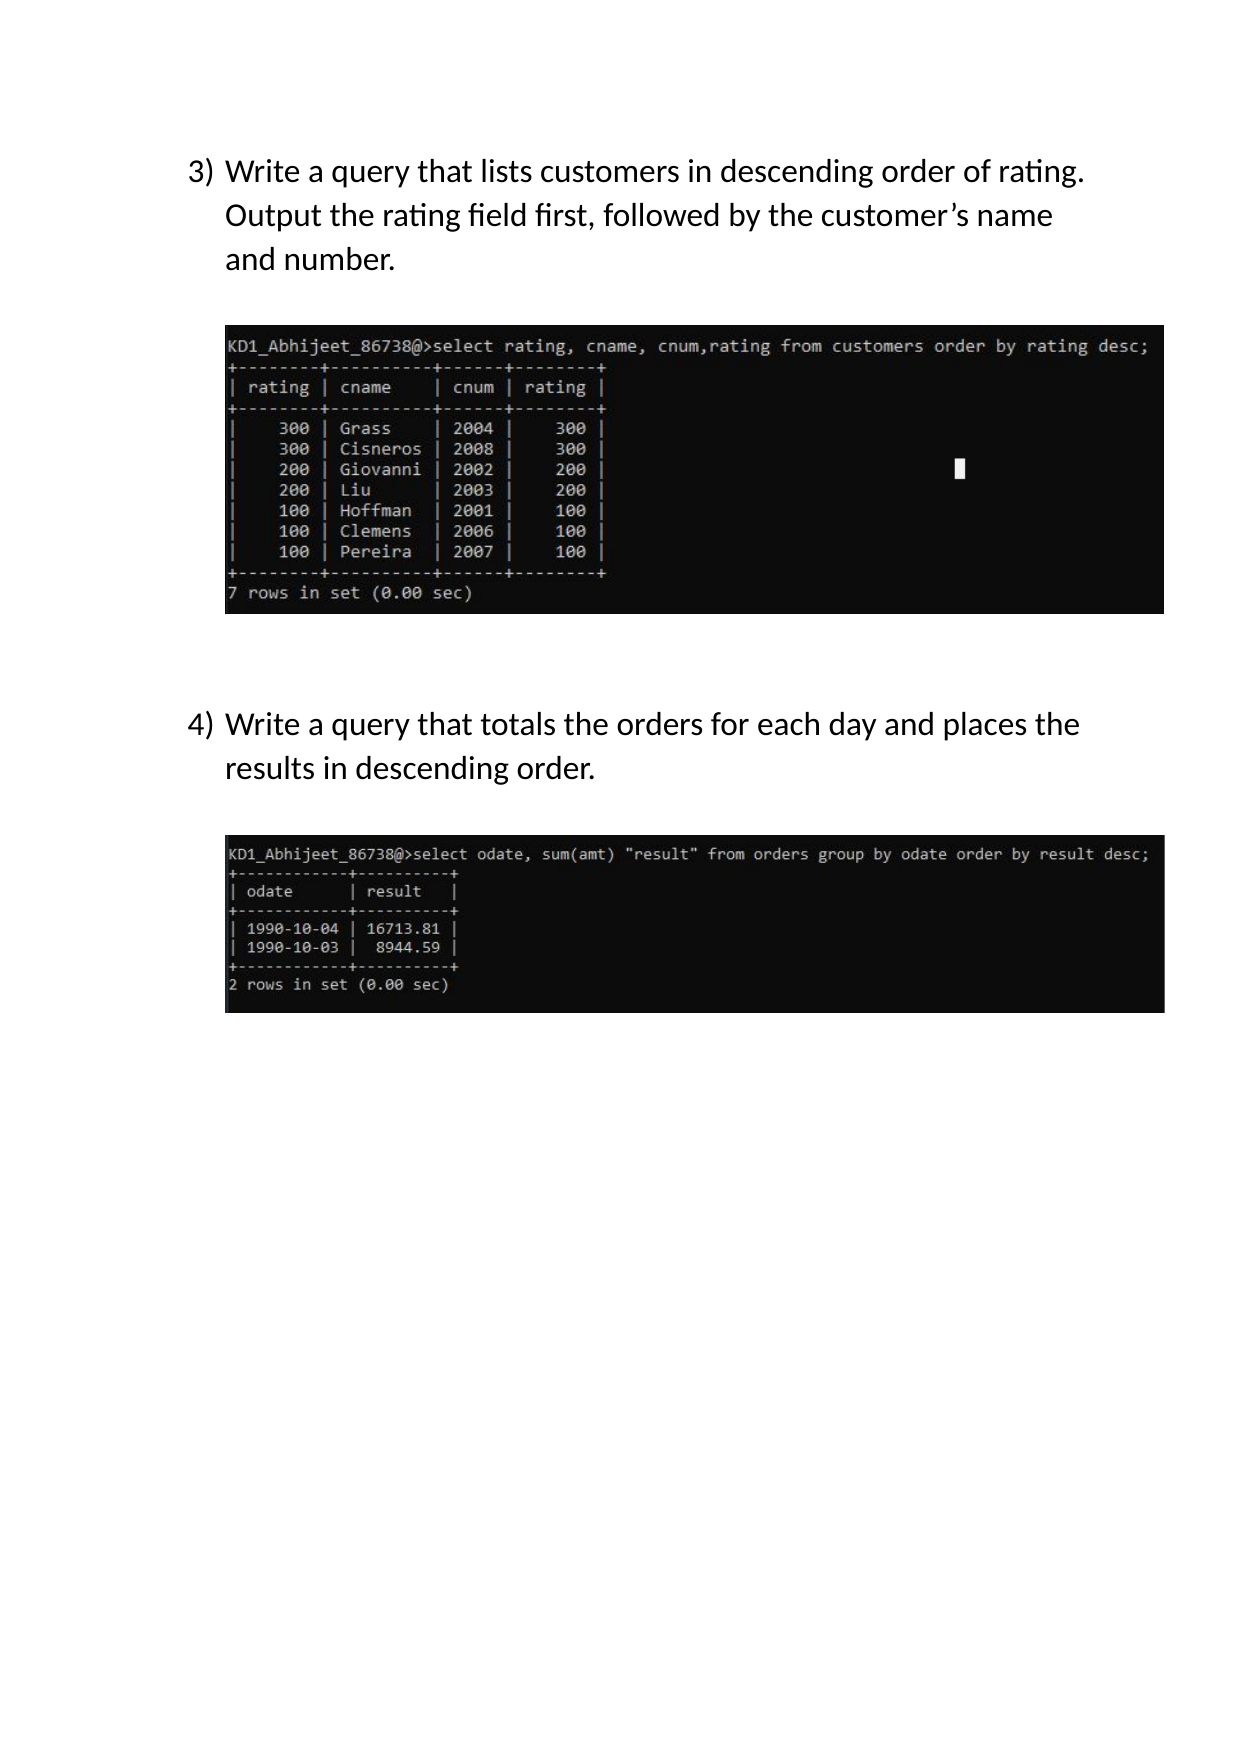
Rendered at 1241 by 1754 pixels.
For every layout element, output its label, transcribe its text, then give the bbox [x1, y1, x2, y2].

list Write a query that lists customers in descending order of rating. Output the rating field first, followed by the customer’s name and number. [187, 150, 1090, 279]
list Write a query that totals the orders for each day and places the results in descending order. [187, 703, 1090, 788]
picture [225, 325, 1164, 614]
picture [225, 835, 1165, 1013]
